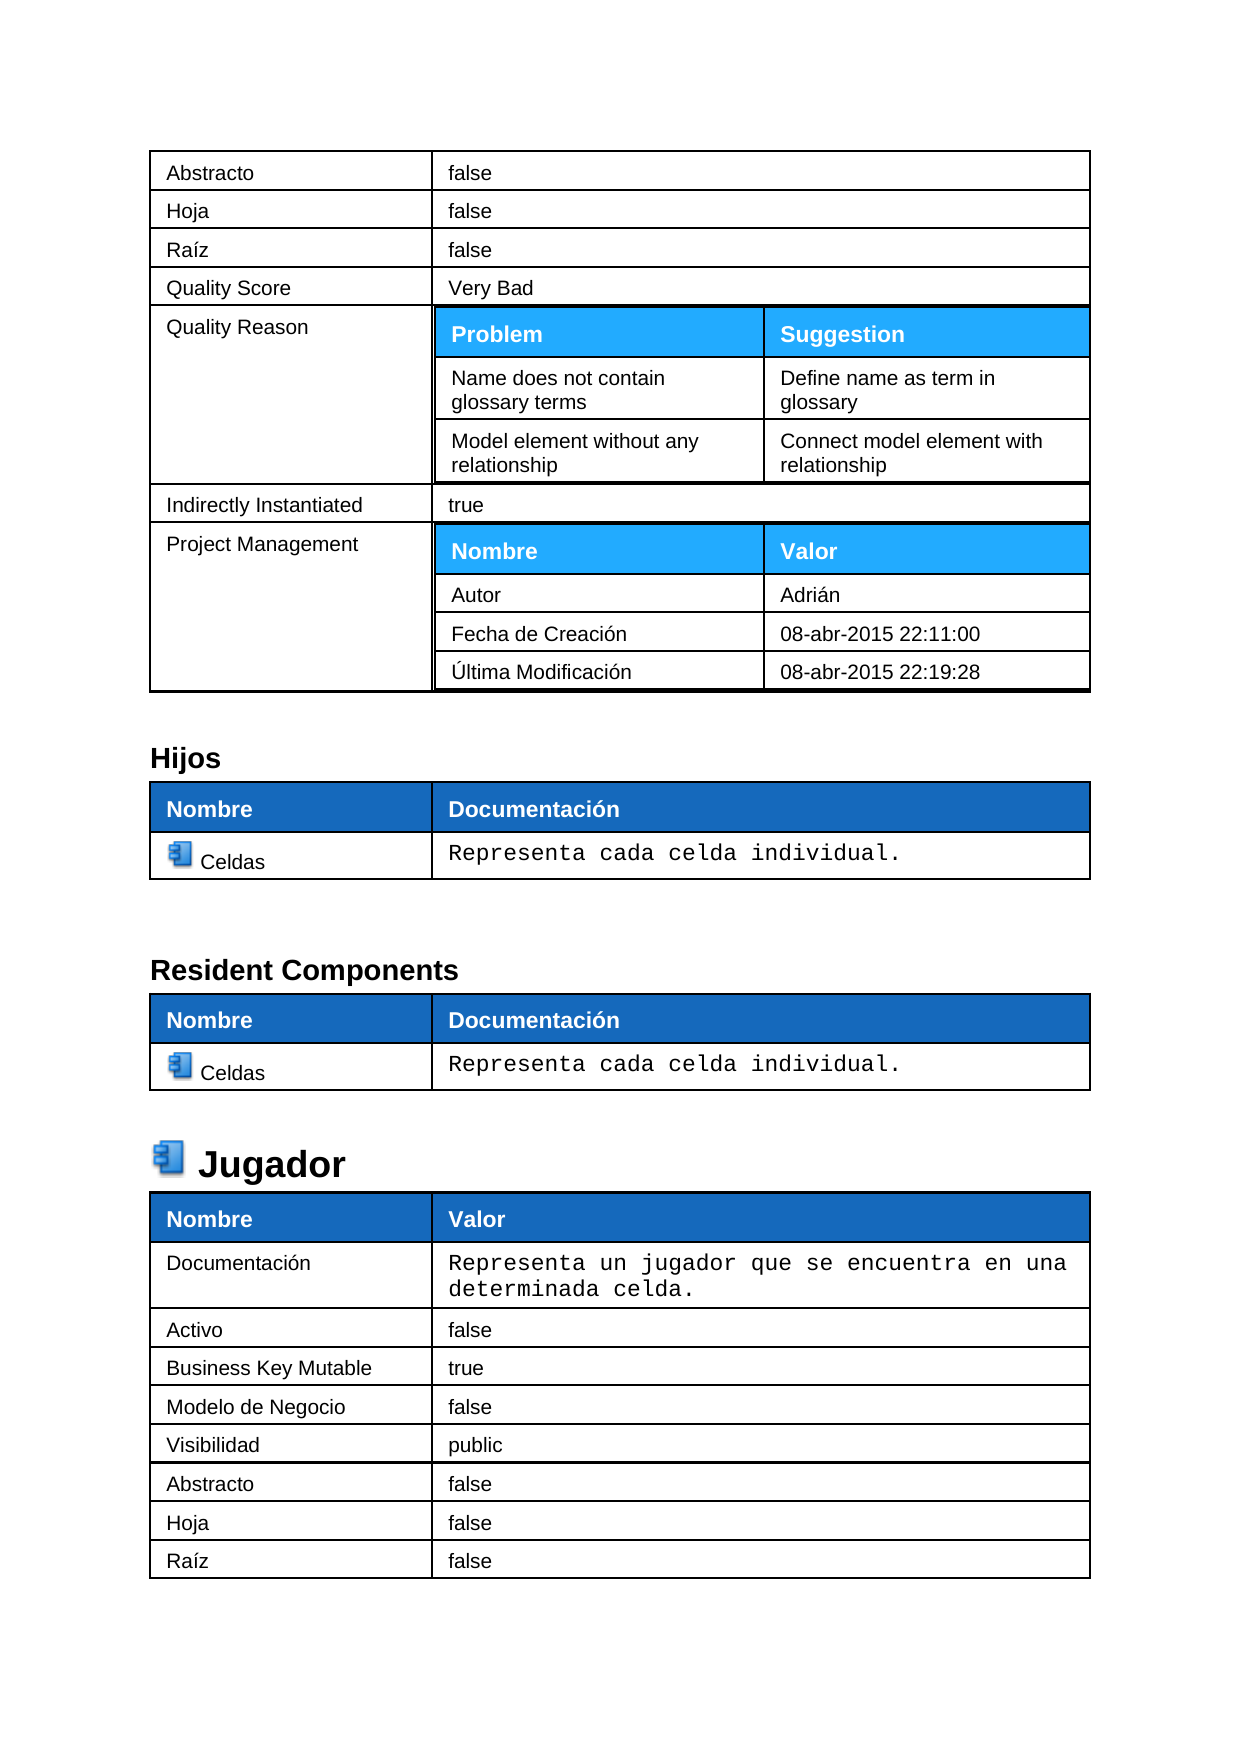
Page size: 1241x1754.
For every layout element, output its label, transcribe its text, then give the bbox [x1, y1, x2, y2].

table_header Nombre [151, 783, 431, 831]
table_header Documentación [433, 783, 1089, 831]
table_header Valor [433, 1194, 1089, 1241]
table_cell Hoja [151, 1502, 431, 1538]
table_cell Raíz [151, 229, 431, 266]
picture [150, 1139, 188, 1178]
table_cell [436, 652, 763, 688]
table_cell Representa cada celda individual. [433, 833, 1089, 878]
table_cell false [433, 1541, 1089, 1577]
table_cell Documentación [151, 1243, 431, 1307]
table_cell false [433, 152, 1089, 188]
table_cell Celdas [151, 833, 431, 878]
table_header Documentación [433, 995, 1089, 1042]
table_cell Quality Score [151, 268, 431, 304]
table_cell [765, 420, 1089, 481]
picture [166, 1052, 195, 1081]
table_cell Representa cada celda individual. [433, 1044, 1089, 1089]
table_cell [765, 575, 1089, 611]
table_cell Indirectly Instantiated [151, 485, 431, 521]
subtitle Resident Components [150, 953, 1090, 986]
table_cell false [433, 229, 1089, 266]
table_cell Business Key Mutable [151, 1348, 431, 1384]
table_cell Celdas [151, 1044, 431, 1089]
table_cell [765, 613, 1089, 650]
table_header Nombre [151, 995, 431, 1042]
table_cell [436, 613, 763, 650]
table_cell true [433, 485, 1089, 521]
table_cell true [433, 1348, 1089, 1384]
subtitle Jugador [150, 1140, 1090, 1185]
table_cell Hoja [151, 191, 431, 227]
subtitle Hijos [150, 741, 1090, 775]
table_cell Visibilidad [151, 1425, 431, 1461]
table_cell Modelo de Negocio [151, 1386, 431, 1423]
table_cell Abstracto [151, 1464, 431, 1500]
table_cell false [433, 1502, 1089, 1538]
table_cell false [433, 1464, 1089, 1500]
table_cell Activo [151, 1309, 431, 1346]
table_cell [765, 358, 1089, 418]
picture [166, 841, 195, 869]
table_cell Quality Reason [151, 306, 431, 483]
table_cell [436, 358, 763, 418]
table_cell [436, 420, 763, 481]
table_cell [765, 652, 1089, 688]
table_cell false [433, 1309, 1089, 1346]
table_cell [436, 575, 763, 611]
table_cell Representa un jugador que se encuentra en una determinada celda. [433, 1243, 1089, 1307]
table_cell Project Management [151, 523, 431, 690]
table_cell Very Bad [433, 268, 1089, 304]
table_cell false [433, 1386, 1089, 1423]
table_cell Abstracto [151, 152, 431, 188]
table_header Nombre [151, 1194, 431, 1241]
table_cell false [433, 191, 1089, 227]
table_cell Raíz [151, 1541, 431, 1577]
table_cell public [433, 1425, 1089, 1461]
